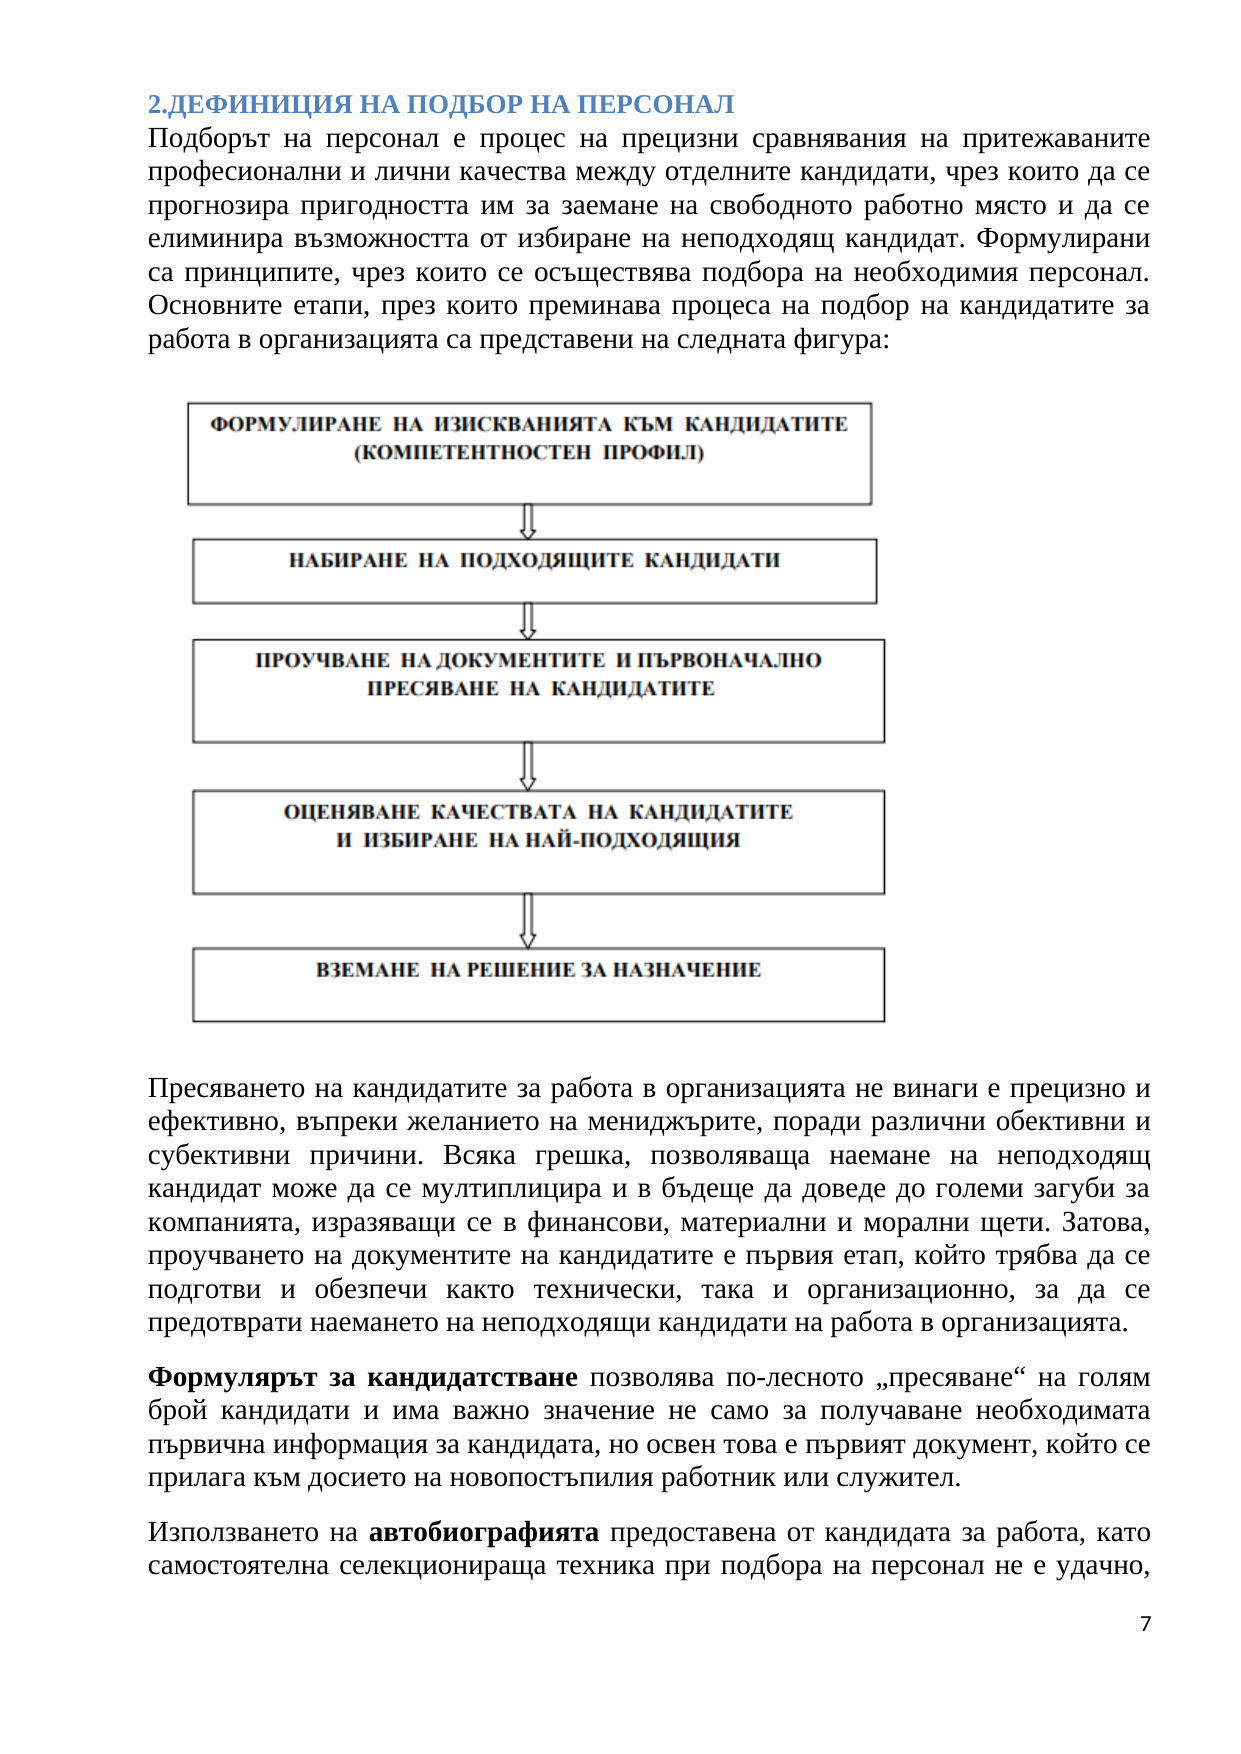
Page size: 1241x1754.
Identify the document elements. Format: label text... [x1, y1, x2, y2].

picture [147, 375, 920, 1049]
text Пресяването на кандидатите за работа в организацията не винаги е прецизно и ефективно, въпреки желанието на мениджърите, поради различни обективни и субективни причини. Всяка грешка, позволяваща наемане на неподходящ кандидат може да се мултиплицира и в бъдеще да доведе до големи загуби за компанията, изразяващи се в финансови, материални и морални щети. Затова, проучването на документите на кандидатите е първия етап, който трябва да се подготви и обезпечи както технически, така и организационно, за да се предотврати наемането на неподходящи кандидати на работа в организацията. [148, 1070, 1152, 1338]
text Подборът на персонал е процес на прецизни сравнявания на притежаваните професионални и лични качества между отделните кандидати, чрез които да се прогнозира пригодността им за заемане на свободното работно място и да се елиминира възможността от избиране на неподходящ кандидат. Формулирани са принципите, чрез които се осъществява подбора на необходимия персонал. Основните етапи, през които преминава процеса на подбор на кандидатите за работа в организацията са представени на следната фигура: [148, 120, 1152, 354]
text Формулярът за кандидатстване позволява по-лесното „пресяване“ на голям брой кандидати и има важно значение не само за получаване необходимата първична информация за кандидата, но освен това е първият документ, който се прилага към досието на новопостъпилия работник или служител. [148, 1359, 1152, 1493]
subtitle 2.ДЕФИНИЦИЯ НА ПОДБОР НА ПЕРСОНАЛ [148, 89, 1152, 120]
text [148, 1514, 1152, 1581]
